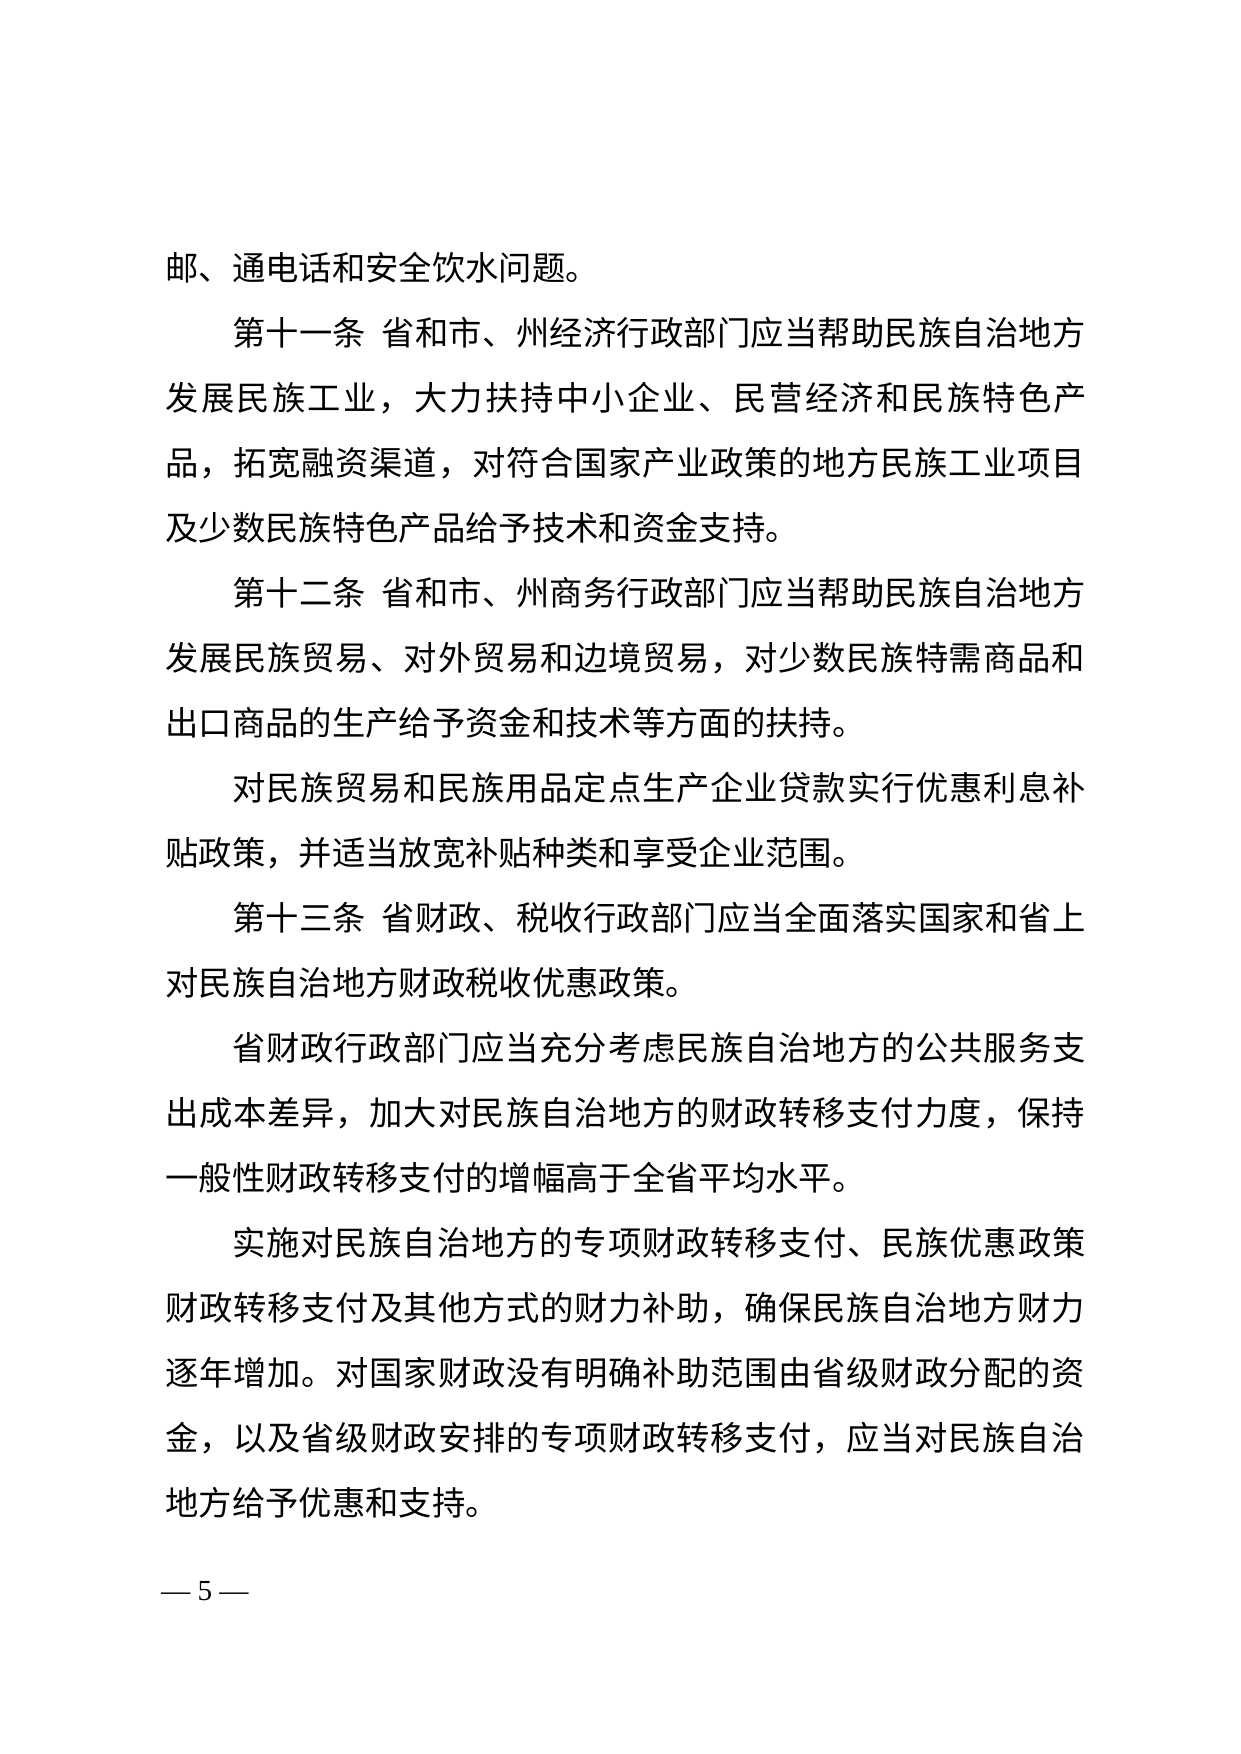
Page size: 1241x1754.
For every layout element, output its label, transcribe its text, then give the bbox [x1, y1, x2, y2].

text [165, 233, 1087, 298]
text 第十二条 省和市、州商务行政部门应当帮助民族自治地方发展民族贸易、对外贸易和边境贸易，对少数民族特需商品和出口商品的生产给予资金和技术等方面的扶持。 [165, 558, 1087, 753]
text 省财政行政部门应当充分考虑民族自治地方的公共服务支出成本差异，加大对民族自治地方的财政转移支付力度，保持一般性财政转移支付的增幅高于全省平均水平。 [165, 1013, 1087, 1208]
text 第十三条 省财政、税收行政部门应当全面落实国家和省上对民族自治地方财政税收优惠政策。 [165, 883, 1087, 1013]
text 实施对民族自治地方的专项财政转移支付、民族优惠政策财政转移支付及其他方式的财力补助，确保民族自治地方财力逐年增加。对国家财政没有明确补助范围由省级财政分配的资金，以及省级财政安排的专项财政转移支付，应当对民族自治地方给予优惠和支持。 [165, 1208, 1087, 1533]
text 第十一条 省和市、州经济行政部门应当帮助民族自治地方发展民族工业，大力扶持中小企业、民营经济和民族特色产品，拓宽融资渠道，对符合国家产业政策的地方民族工业项目及少数民族特色产品给予技术和资金支持。 [165, 298, 1087, 558]
text 对民族贸易和民族用品定点生产企业贷款实行优惠利息补贴政策，并适当放宽补贴种类和享受企业范围。 [165, 753, 1087, 883]
